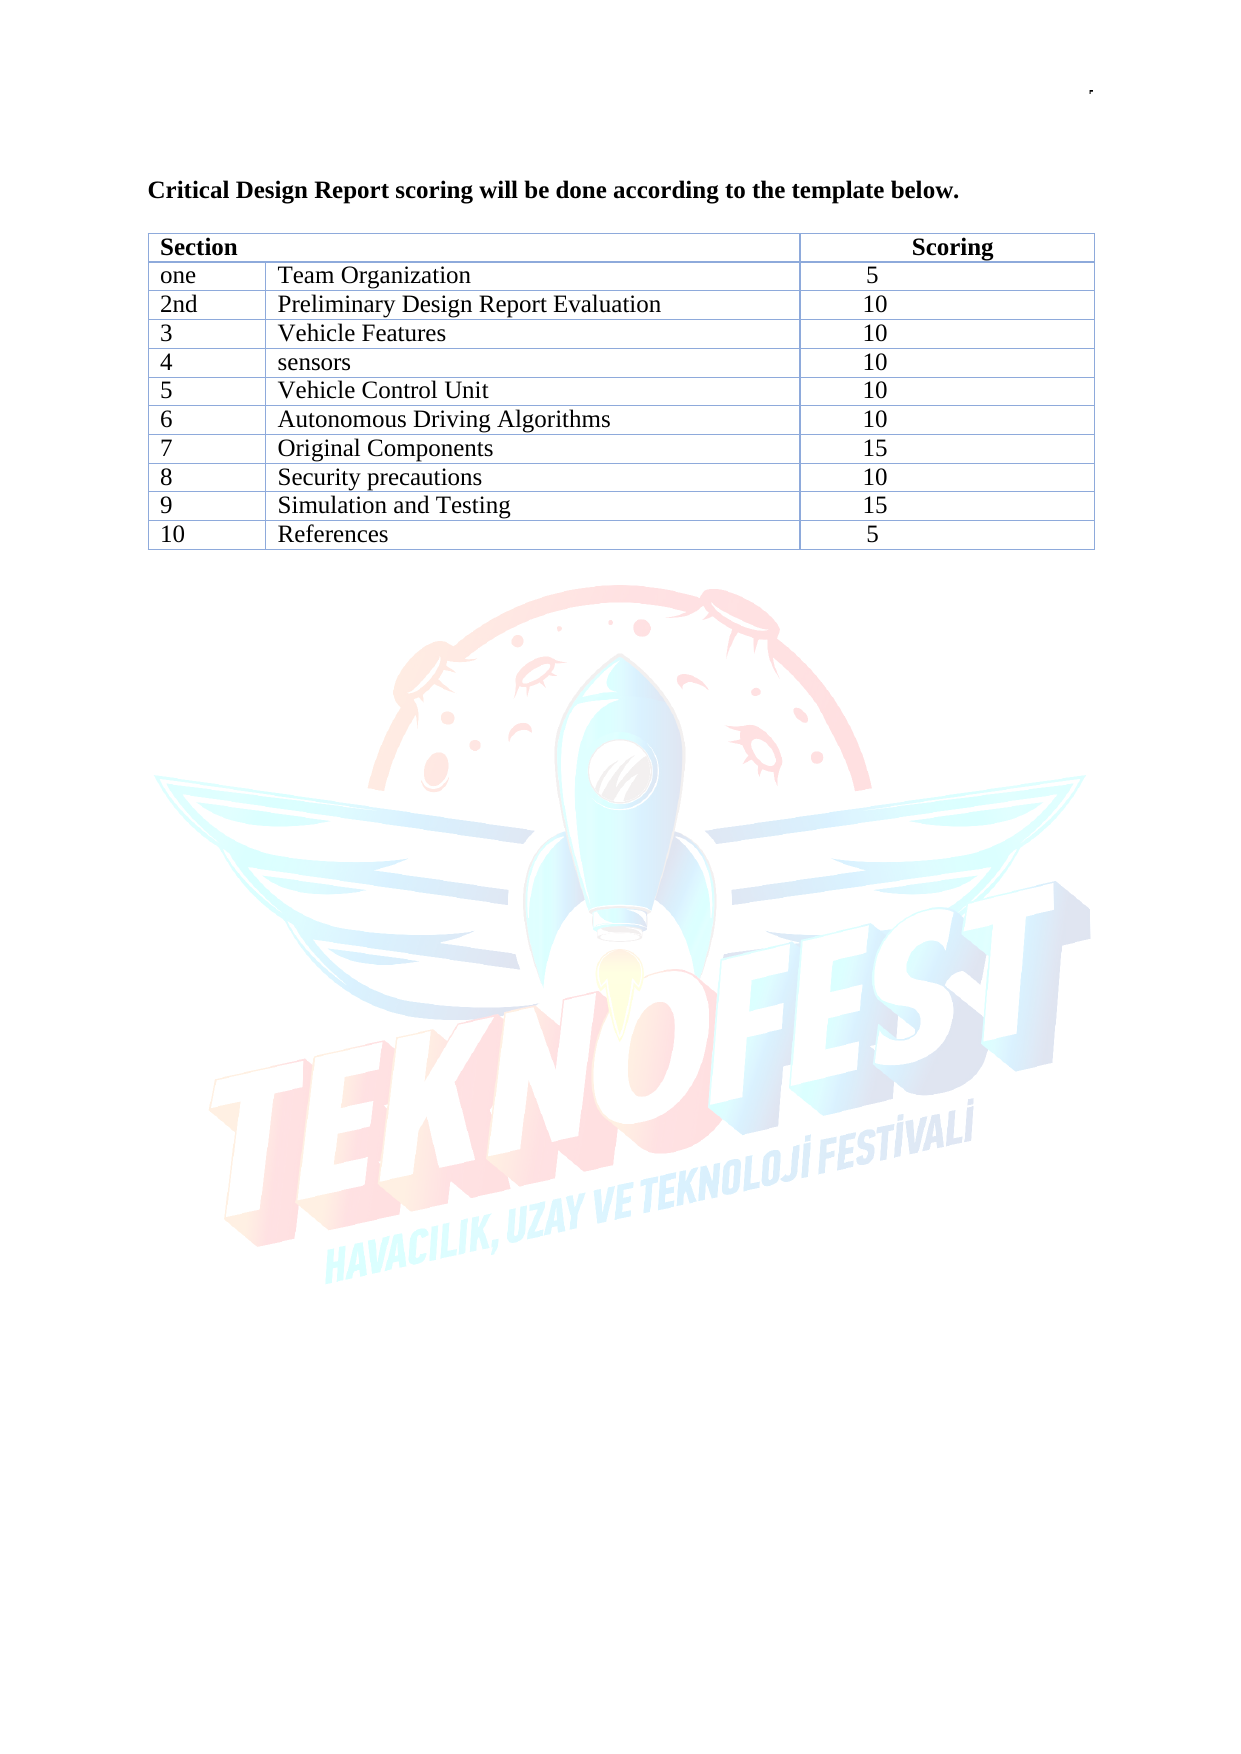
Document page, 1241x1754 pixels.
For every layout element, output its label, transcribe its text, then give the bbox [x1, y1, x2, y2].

table_cell 5 [801, 263, 1094, 290]
table_cell 15 [801, 435, 1094, 462]
table_cell Vehicle Features [266, 320, 799, 348]
table_cell 15 [801, 492, 1094, 520]
text Critical Design Report scoring will be done according to the template below. [147, 175, 1107, 204]
table_cell Team Organization [266, 263, 799, 290]
table_cell 10 [801, 378, 1094, 405]
table_cell 4 [149, 349, 265, 377]
table_cell Simulation and Testing [266, 492, 799, 520]
table_cell 10 [801, 464, 1094, 491]
table_cell Vehicle Control Unit [266, 378, 799, 405]
table_cell 8 [149, 464, 265, 491]
table_cell Original Components [266, 435, 799, 462]
table_cell References [266, 521, 799, 549]
table_cell Security precautions [266, 464, 799, 491]
table_cell 10 [801, 291, 1094, 319]
table_cell 7 [149, 435, 265, 462]
table_cell 5 [801, 521, 1094, 549]
table_cell 3 [149, 320, 265, 348]
table_header Section [149, 234, 799, 261]
table_header Scoring [801, 234, 1094, 261]
table_cell Preliminary Design Report Evaluation [266, 291, 799, 319]
table_cell 6 [149, 406, 265, 434]
table_cell sensors [266, 349, 799, 377]
table_cell 9 [149, 492, 265, 520]
table_cell 10 [801, 349, 1094, 377]
table_cell 5 [149, 378, 265, 405]
table_cell 10 [801, 320, 1094, 348]
table_cell 10 [801, 406, 1094, 434]
table_cell 10 [149, 521, 265, 549]
table_cell 2nd [149, 291, 265, 319]
table_cell Autonomous Driving Algorithms [266, 406, 799, 434]
table_cell one [149, 263, 265, 290]
